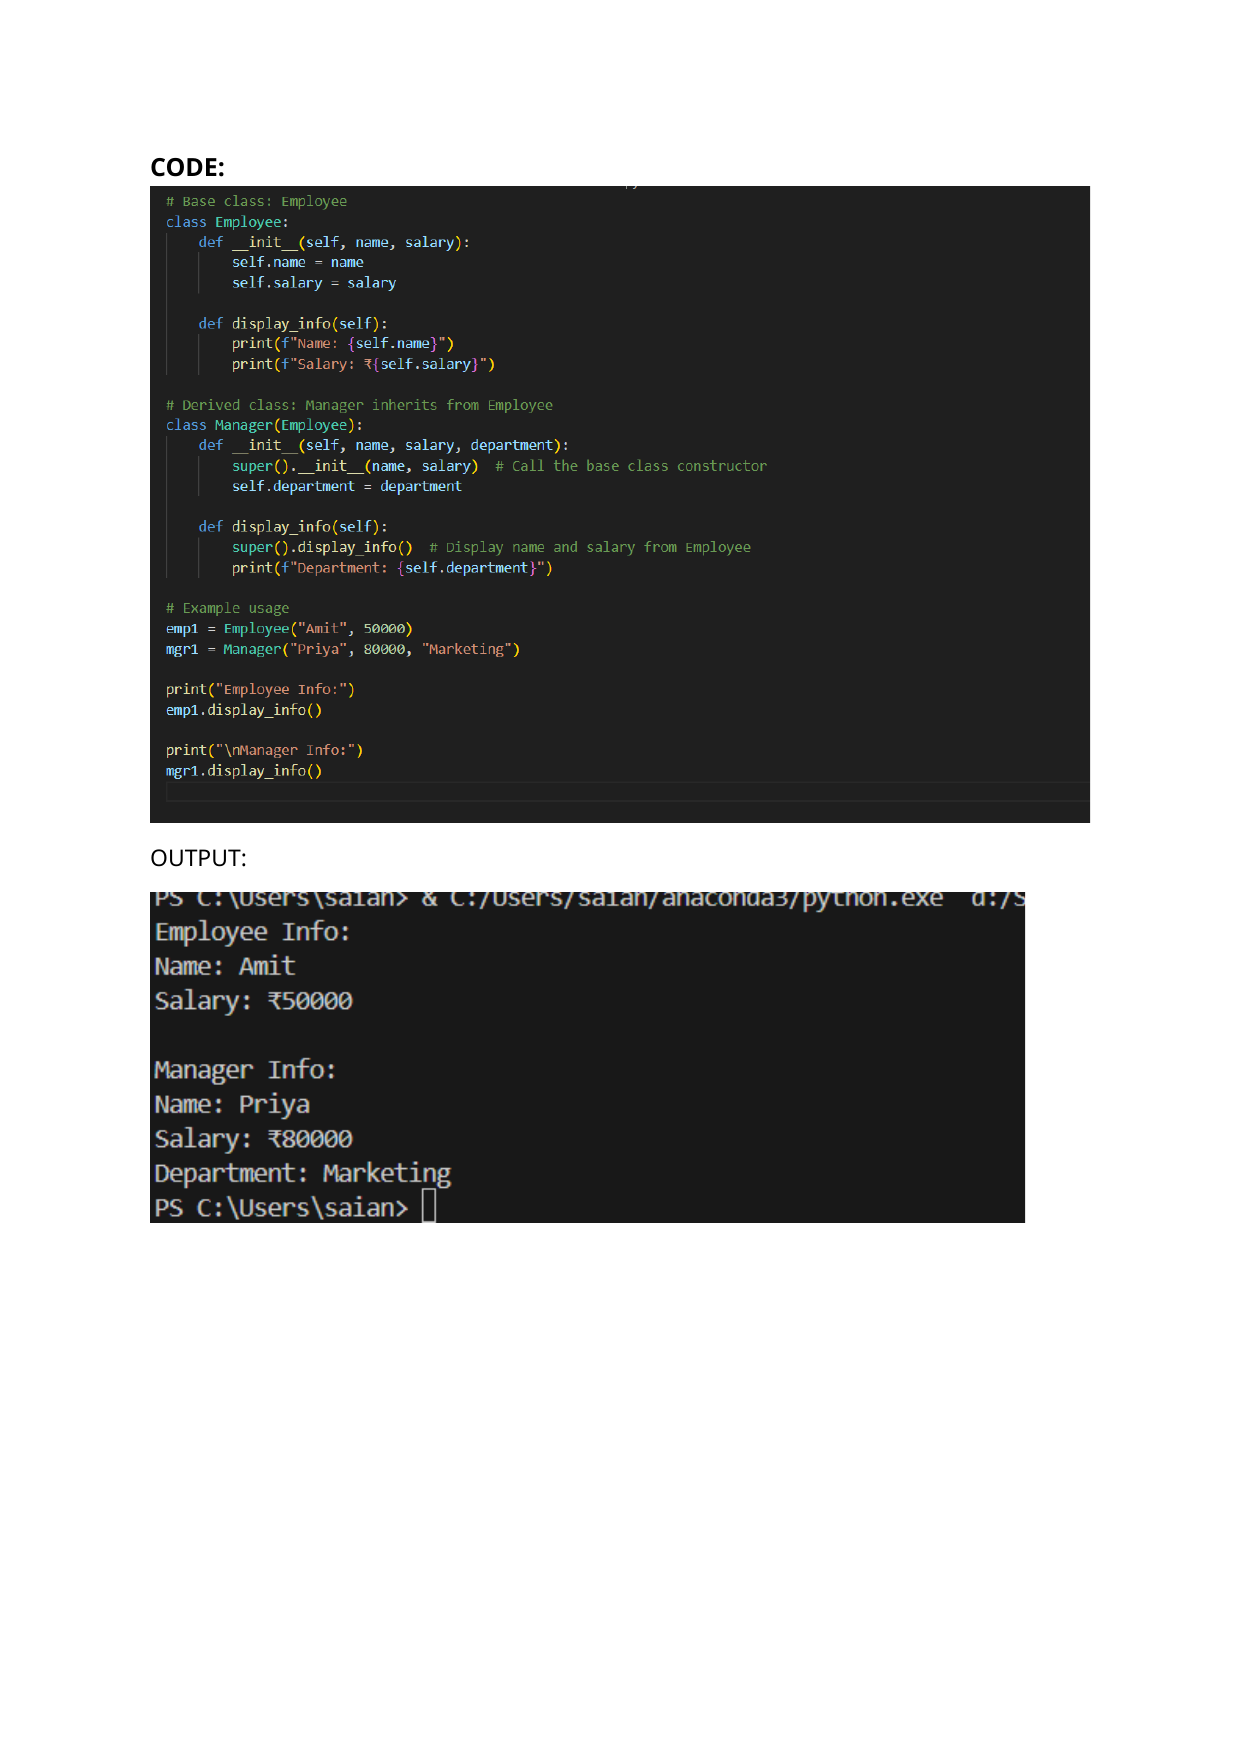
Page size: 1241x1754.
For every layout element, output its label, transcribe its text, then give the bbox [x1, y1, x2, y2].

picture [150, 892, 1025, 1223]
text OUTPUT: [150, 842, 1090, 873]
text CODE: [150, 150, 1090, 186]
picture [150, 186, 1091, 823]
